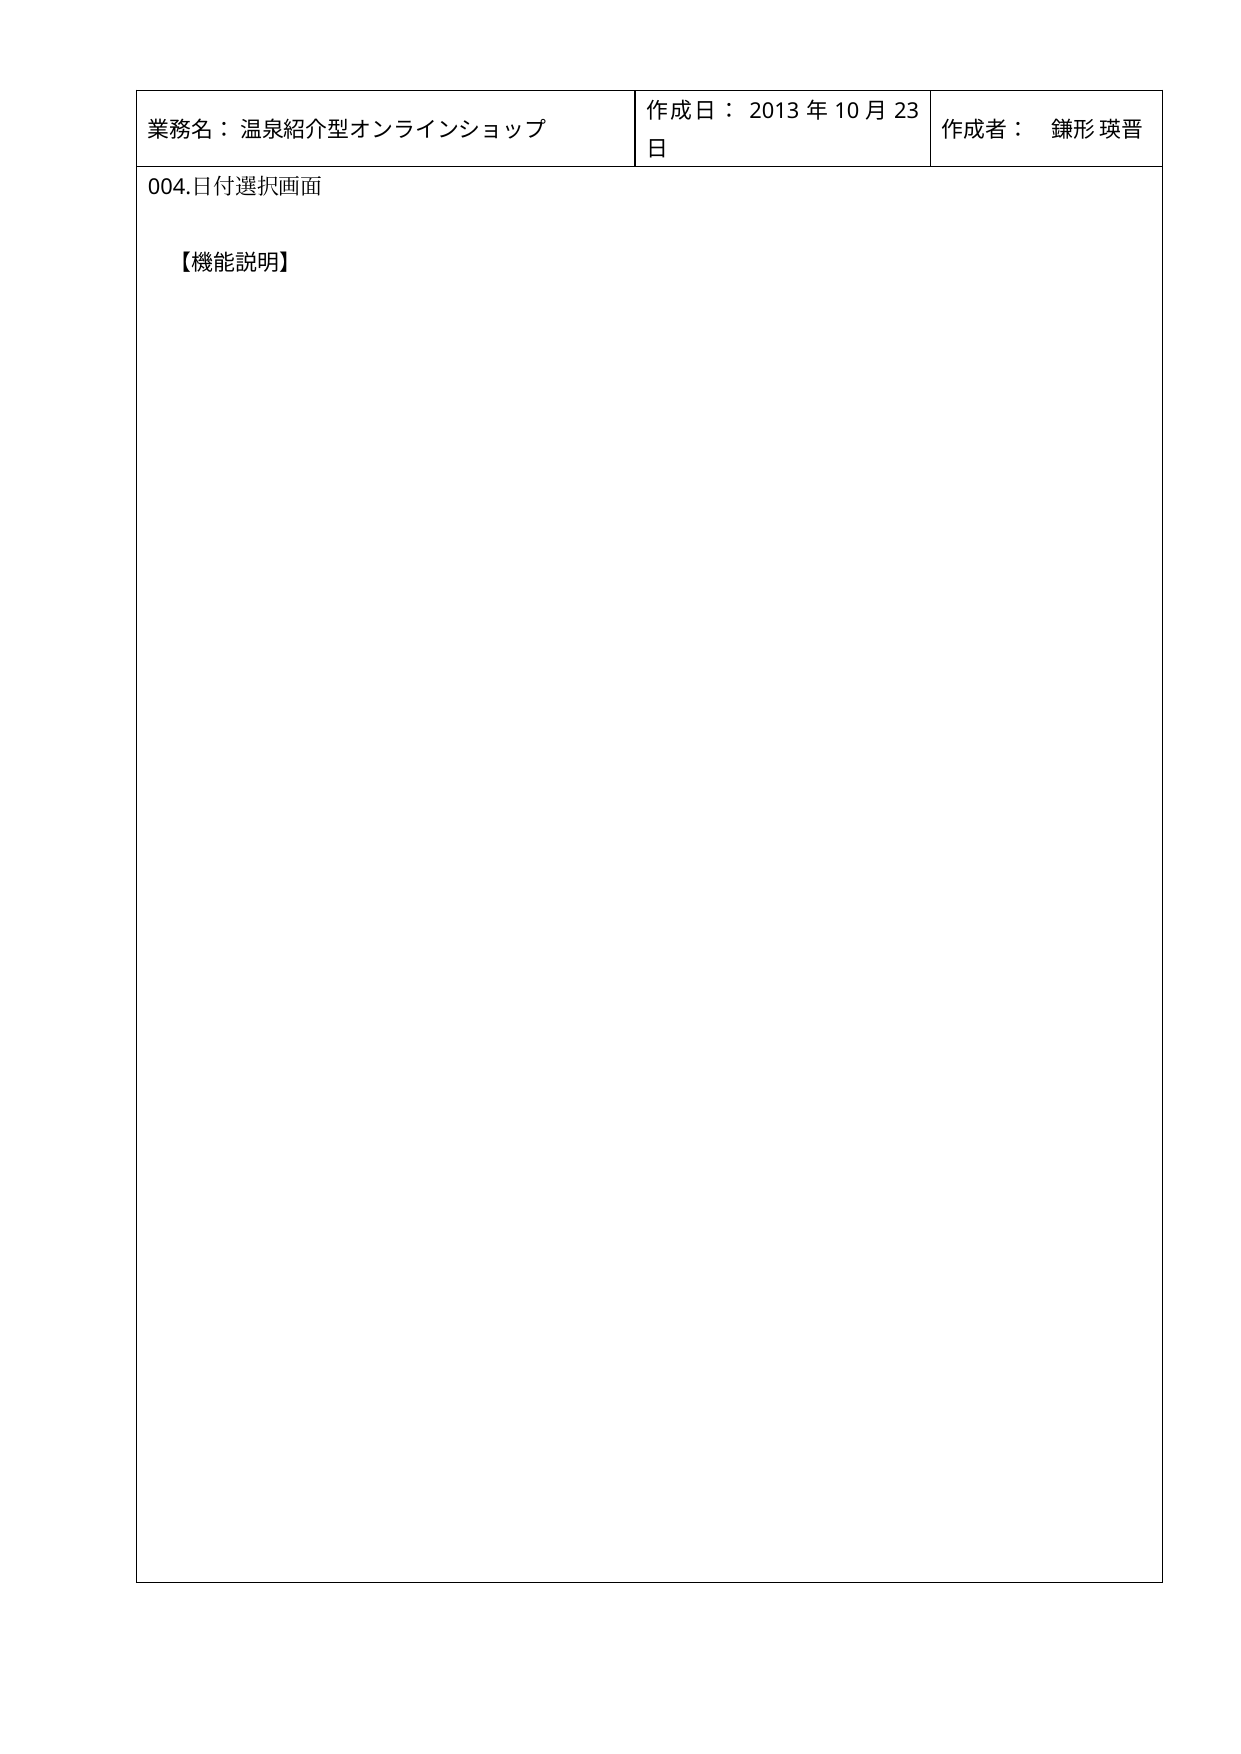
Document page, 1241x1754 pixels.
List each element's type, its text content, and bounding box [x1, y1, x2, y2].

table_cell 業務名： 温泉紹介型オンラインショップ [137, 91, 634, 166]
table_cell 作成日： 2013年10月23日 [636, 91, 930, 166]
table_cell 004.日付選択画面 【機能説明】 [137, 167, 1162, 1582]
table_cell 作成者： 鎌形 瑛晋 [931, 91, 1162, 166]
